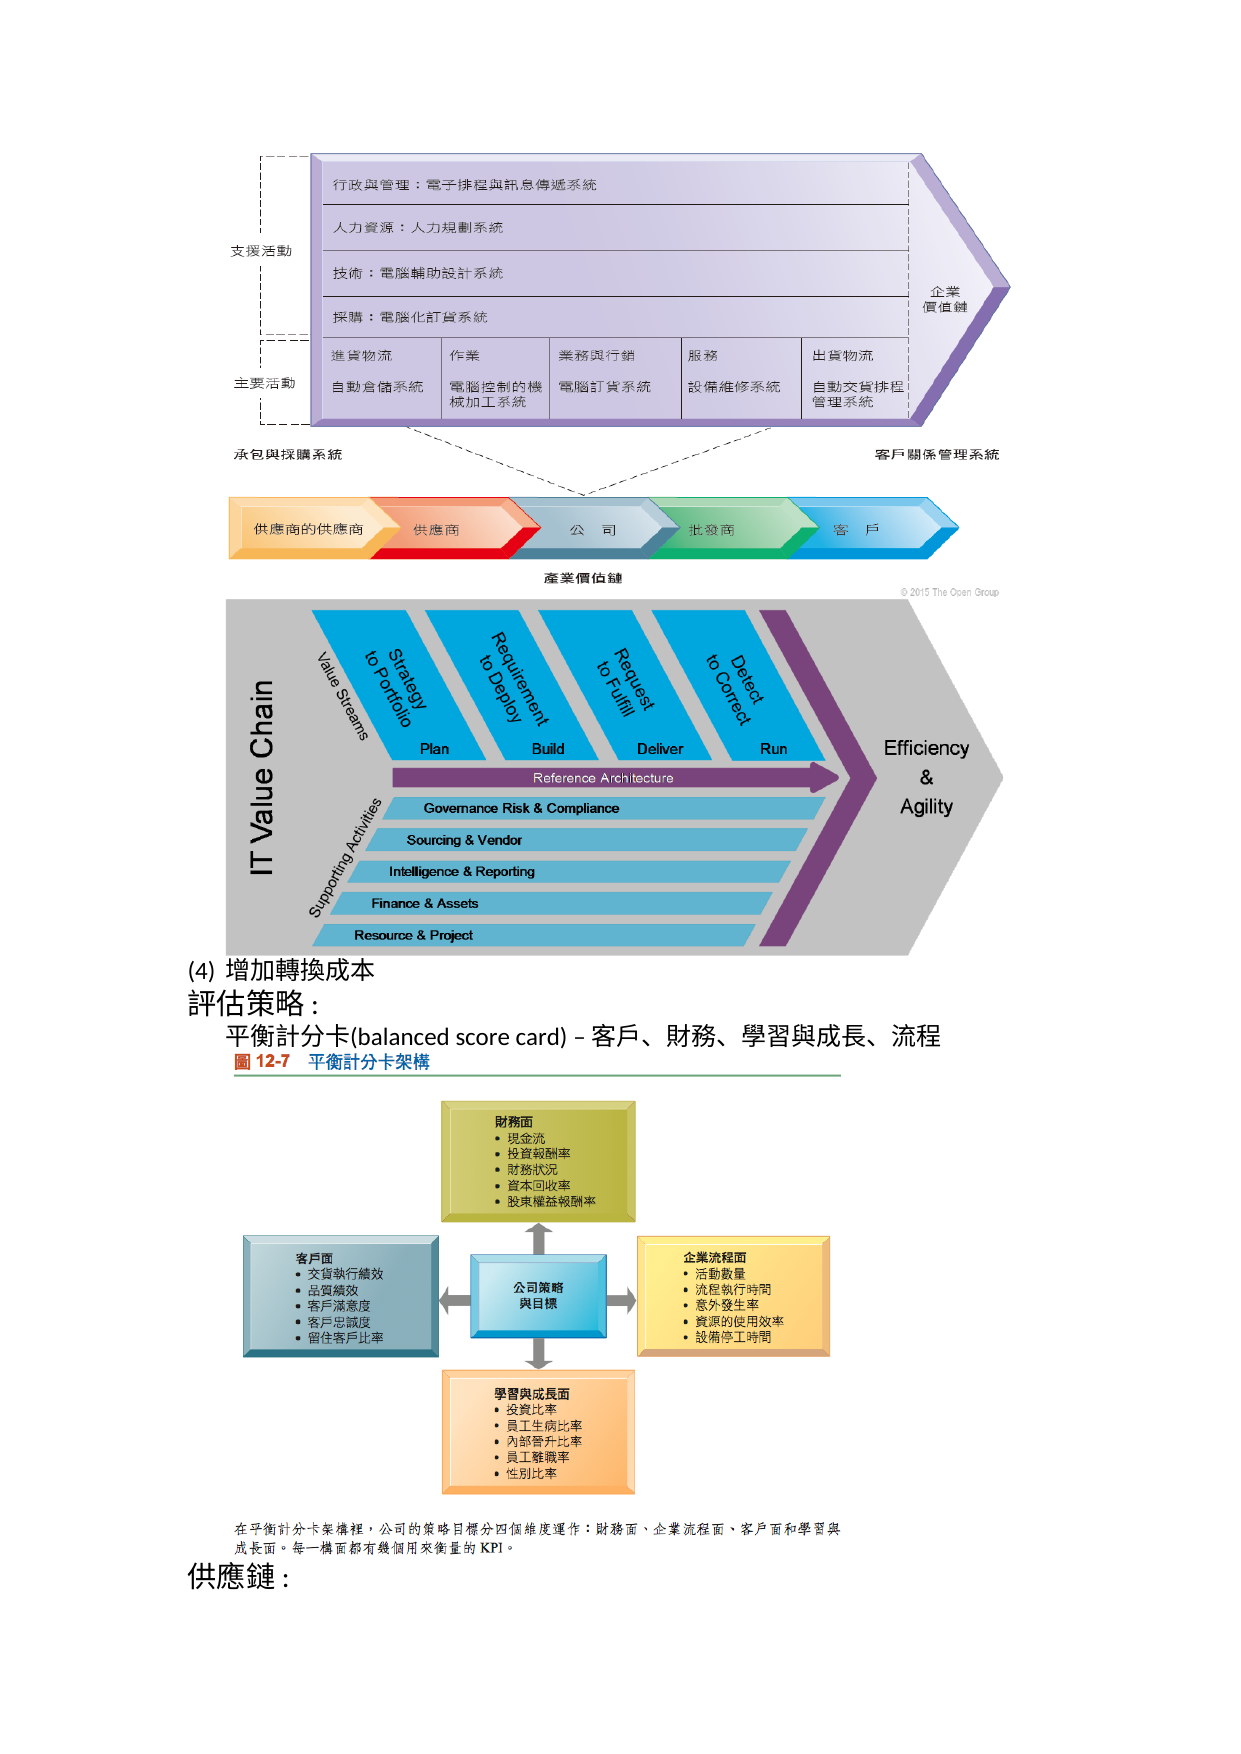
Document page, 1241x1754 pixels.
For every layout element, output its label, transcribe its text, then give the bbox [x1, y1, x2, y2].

picture [225, 150, 1025, 956]
text 平衡計分卡(balanced score card) – 客戶、財務、學習與成長、流程 [225, 1021, 1053, 1052]
text 評估策略 : [187, 986, 1053, 1021]
text 供應鏈 : [187, 1559, 1053, 1595]
list 增加轉換成本 [187, 955, 1053, 986]
picture [225, 1052, 848, 1559]
